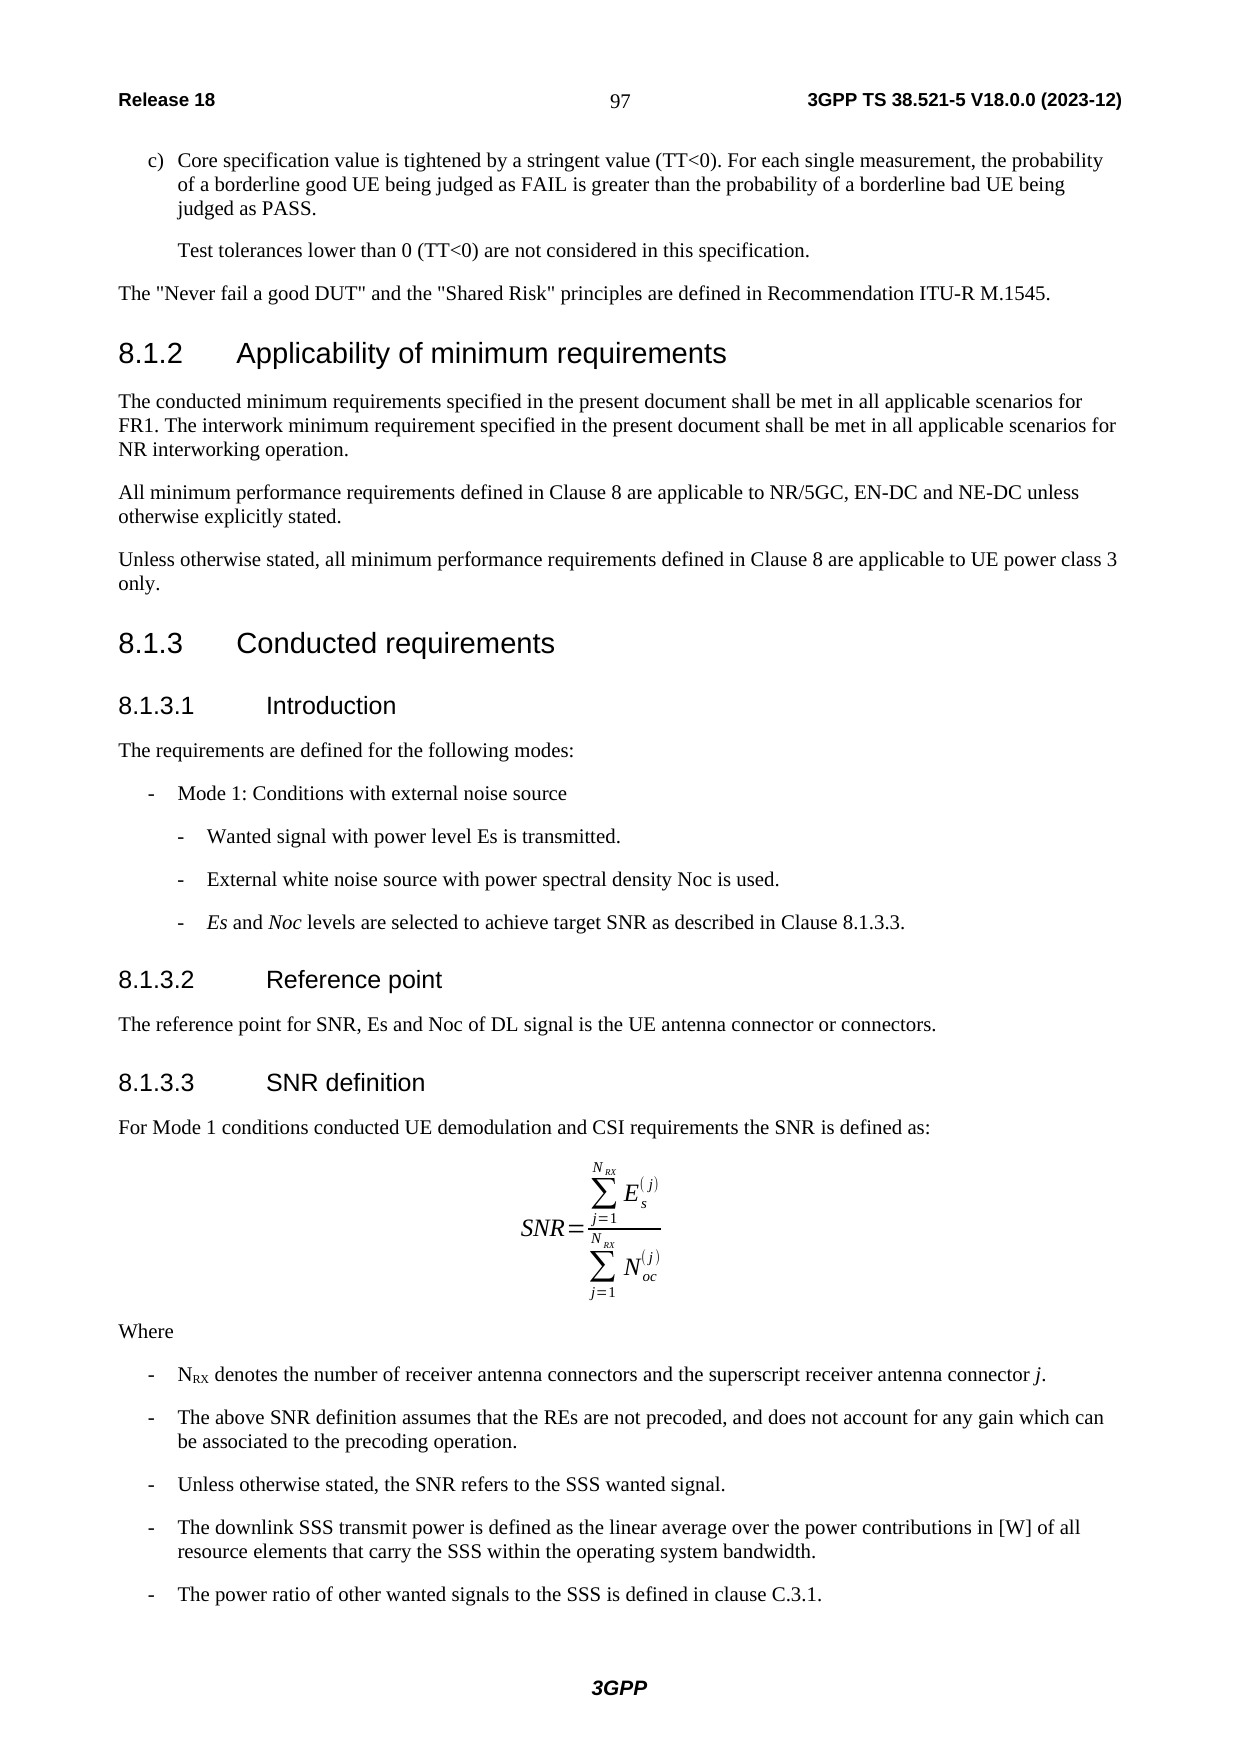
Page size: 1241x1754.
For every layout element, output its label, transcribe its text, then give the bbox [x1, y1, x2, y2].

text - Es and Noc levels are selected to achieve target SNR as described in Clause 8.1.3.3. [177, 909, 1122, 934]
subtitle 8.1.3.2 Reference point [118, 965, 1122, 994]
text - Unless otherwise stated, the SNR refers to the SSS wanted signal. [148, 1472, 1122, 1496]
text The reference point for SNR, Es and Noc of DL signal is the UE antenna connector or connectors. [118, 1012, 1122, 1036]
text c) Core specification value is tightened by a stringent value (TT<0). For each single measurement, the probability of a borderline good UE being judged as FAIL is greater than the probability of a borderline bad UE being judged as PASS. [148, 147, 1122, 220]
text The "Never fail a good DUT" and the "Shared Risk" principles are defined in Recommendation ITU-R M.1545. [118, 281, 1122, 305]
text The requirements are defined for the following modes: [118, 738, 1122, 762]
text - Wanted signal with power level Es is transmitted. [177, 824, 1122, 848]
subtitle 8.1.3.1 Introduction [118, 691, 1122, 719]
text Unless otherwise stated, all minimum performance requirements defined in Clause 8 are applicable to UE power class 3 only. [118, 547, 1122, 595]
text Test tolerances lower than 0 (TT<0) are not considered in this specification. [148, 238, 1122, 262]
text Where [118, 1319, 1122, 1343]
text - The downlink SSS transmit power is defined as the linear average over the power contributions in [W] of all resource elements that carry the SSS within the operating system bandwidth. [148, 1515, 1122, 1563]
text - The power ratio of other wanted signals to the SSS is defined in clause C.3.1. [148, 1582, 1122, 1606]
text - External white noise source with power spectral density Noc is used. [177, 867, 1122, 891]
subtitle 8.1.2 Applicability of minimum requirements [118, 337, 1122, 370]
text - The above SNR definition assumes that the REs are not precoded, and does not account for any gain which can be associated to the precoding operation. [148, 1405, 1122, 1453]
text - NRX denotes the number of receiver antenna connectors and the superscript receiver antenna connector j. [148, 1362, 1122, 1386]
text All minimum performance requirements defined in Clause 8 are applicable to NR/5GC, EN-DC and NE-DC unless otherwise explicitly stated. [118, 480, 1122, 528]
text - Mode 1: Conditions with external noise source [148, 781, 1122, 805]
subtitle 8.1.3.3 SNR definition [118, 1068, 1122, 1096]
text The conducted minimum requirements specified in the present document shall be met in all applicable scenarios for FR1. The interwork minimum requirement specified in the present document shall be met in all applicable scenarios for NR interworking operation. [118, 389, 1122, 461]
text For Mode 1 conditions conducted UE demodulation and CSI requirements the SNR is defined as: [118, 1115, 1122, 1139]
subtitle 8.1.3 Conducted requirements [118, 626, 1122, 659]
